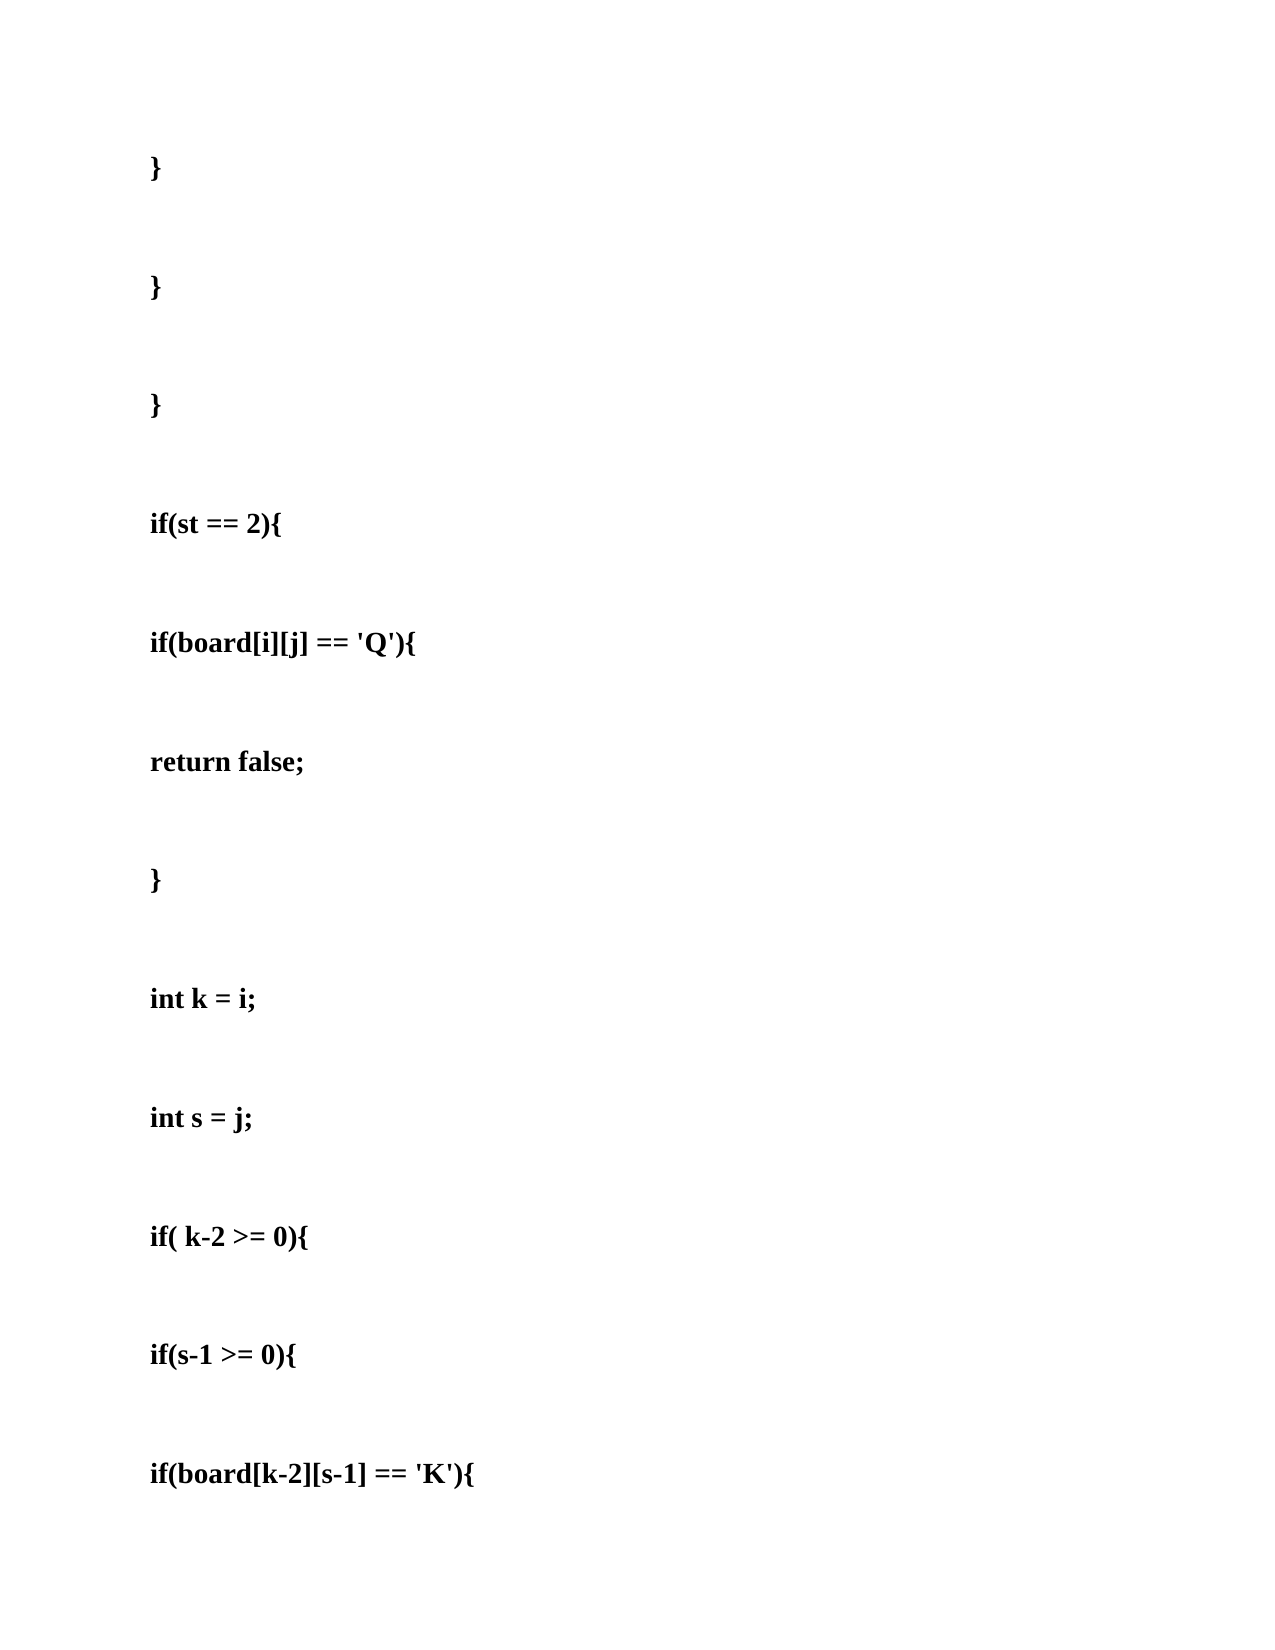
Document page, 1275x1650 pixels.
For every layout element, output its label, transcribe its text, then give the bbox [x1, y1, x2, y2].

text if(st == 2){ [150, 506, 1125, 540]
text } [150, 269, 1125, 302]
text if(s-1 >= 0){ [150, 1337, 1125, 1371]
text } [150, 387, 1125, 421]
text int k = i; [150, 981, 1125, 1015]
text if(board[i][j] == 'Q'){ [150, 625, 1125, 658]
text if( k-2 >= 0){ [150, 1219, 1125, 1252]
text return false; [150, 744, 1125, 777]
text int s = j; [150, 1100, 1125, 1133]
text } [150, 862, 1125, 896]
text } [150, 150, 1125, 183]
text if(board[k-2][s-1] == 'K'){ [150, 1456, 1125, 1490]
